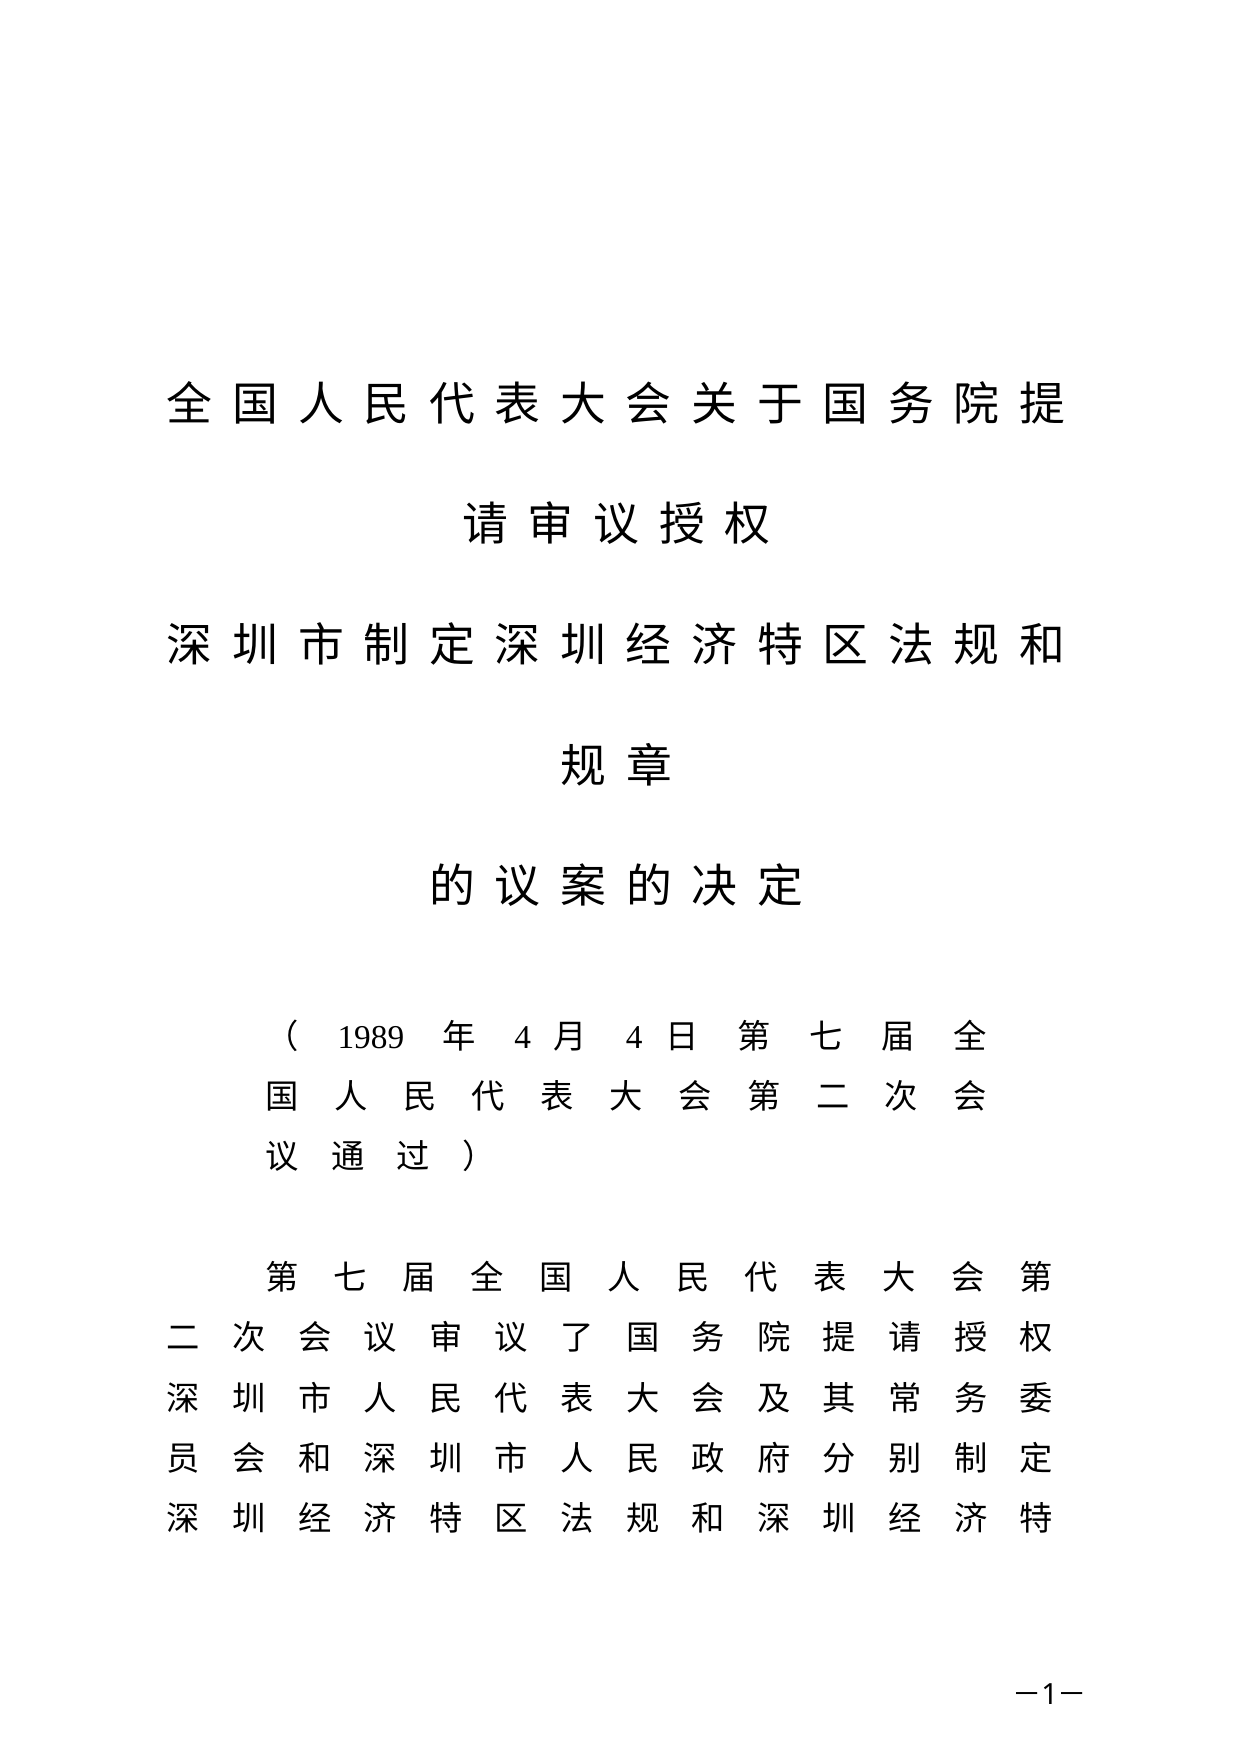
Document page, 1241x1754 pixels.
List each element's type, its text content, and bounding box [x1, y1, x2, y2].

text 的议案的决定 [167, 822, 1085, 943]
text 全国人民代表大会关于国务院提请审议授权 [167, 340, 1085, 581]
text （1989年4月4日第七届全国人民代表大会第二次会议通过） [232, 1003, 1019, 1184]
text 深圳市制定深圳经济特区法规和规章 [167, 581, 1085, 822]
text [167, 1245, 1085, 1546]
